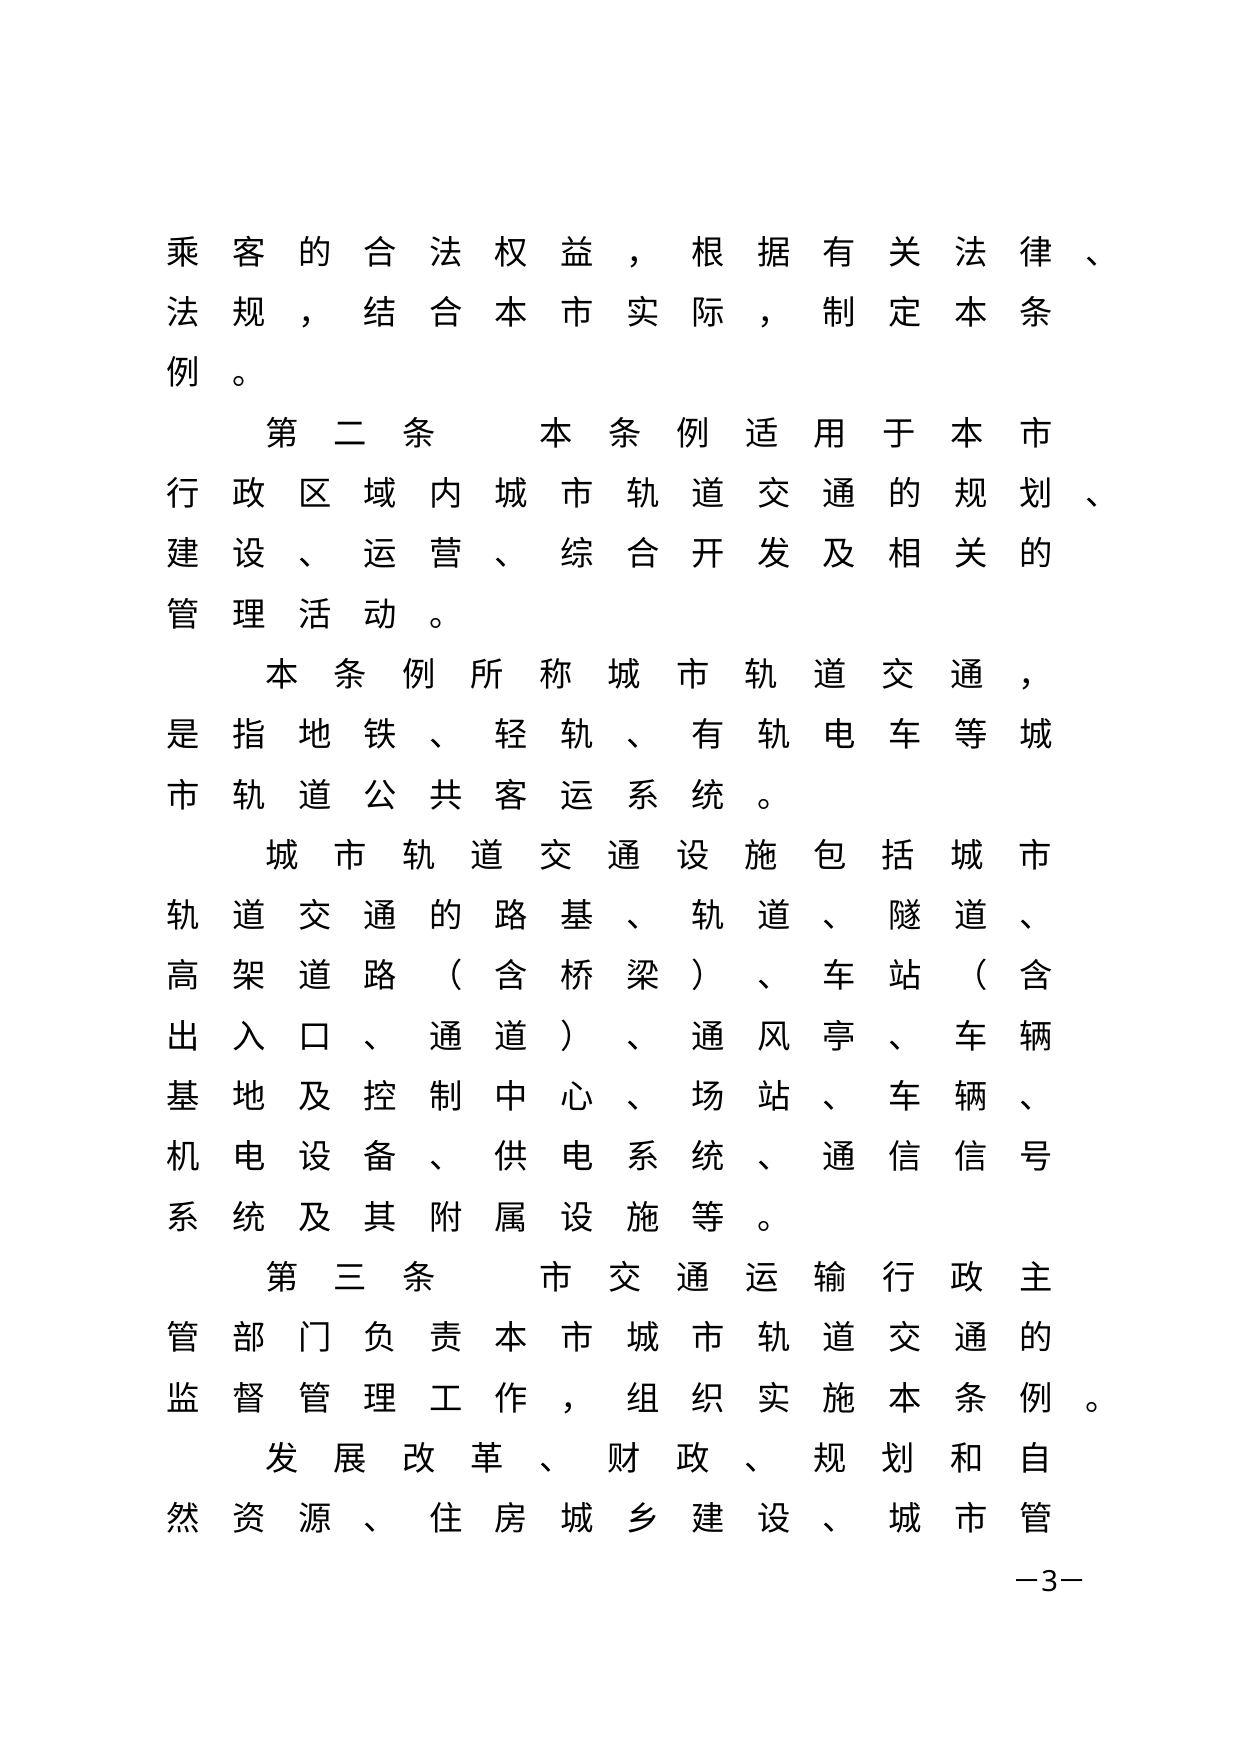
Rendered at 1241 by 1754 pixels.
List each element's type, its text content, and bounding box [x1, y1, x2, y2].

text 第三条 市交通运输行政主管部门负责本市城市轨道交通的监督管理工作，组织实施本条例。 [167, 1245, 1085, 1426]
text 第一条 为了规范城市轨道交通管理，保障城市轨道交通建设的顺利进行和安全运营，维护乘客的合法权益，根据有关法律、法规，结合本市实际，制定本条例。 [167, 219, 1085, 400]
text 发展改革、财政、规划和自然资源、住房城乡建设、城市管理综合执法、公安、应急管理、卫生健康、生态环境、水务、港务等部门和海事等单位按照各自职责协同实施本条例。 [167, 1426, 1085, 1546]
text 本条例所称城市轨道交通，是指地铁、轻轨、有轨电车等城市轨道公共客运系统。 [167, 642, 1085, 823]
text 第二条 本条例适用于本市行政区域内城市轨道交通的规划、建设、运营、综合开发及相关的管理活动。 [167, 400, 1085, 642]
text 城市轨道交通设施包括城市轨道交通的路基、轨道、隧道、高架道路（含桥梁）、车站（含出入口、通道）、通风亭、车辆基地及控制中心、场站、车辆、机电设备、供电系统、通信信号系统及其附属设施等。 [167, 823, 1085, 1245]
